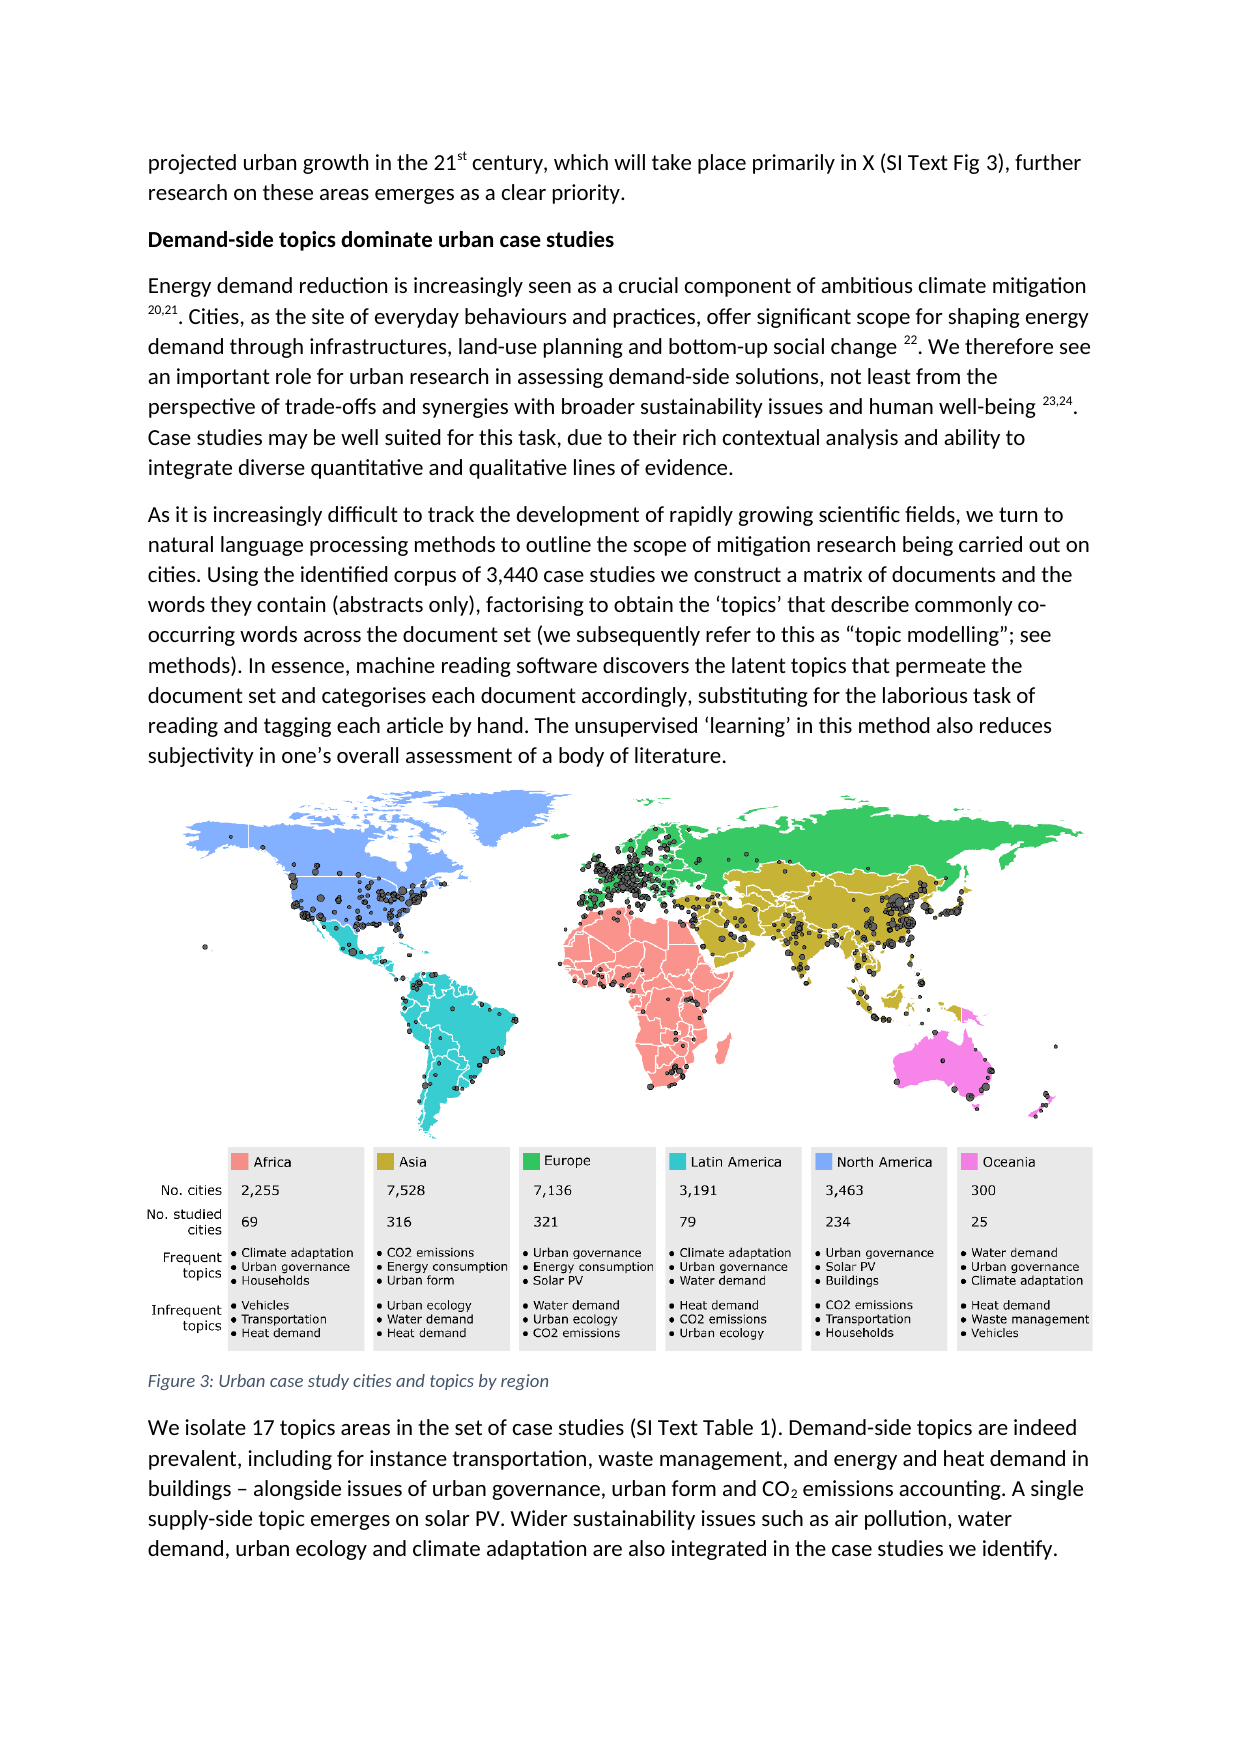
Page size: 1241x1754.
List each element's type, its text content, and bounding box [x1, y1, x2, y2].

text Energy demand reduction is increasingly seen as a crucial component of ambitious climate mitigation 20,21. Cities, as the site of everyday behaviours and practices, offer significant scope for shaping energy demand through infrastructures, land-use planning and bottom-up social change 22. We therefore see an important role for urban research in assessing demand-side solutions, not least from the perspective of trade-offs and synergies with broader sustainability issues and human well-being 23,24. Case studies may be well suited for this task, due to their rich contextual analysis and ability to integrate diverse quantitative and qualitative lines of evidence. [148, 272, 1093, 481]
picture [147, 788, 1093, 1351]
text We isolate 17 topics areas in the set of case studies (SI Text Table 1). Demand-side topics are indeed prevalent, including for instance transportation, waste management, and energy and heat demand in buildings – alongside issues of urban governance, urban form and CO2 emissions accounting. A single supply-side topic emerges on solar PV. Wider sustainability issues such as air pollution, water demand, urban ecology and climate adaptation are also integrated in the case studies we identify. [148, 1413, 1093, 1562]
text As it is increasingly difficult to track the development of rapidly growing scientific fields, we turn to natural language processing methods to outline the scope of mitigation research being carried out on cities. Using the identified corpus of 3,440 case studies we construct a matrix of documents and the words they contain (abstracts only), factorising to obtain the ‘topics’ that describe commonly co-occurring words across the document set (we subsequently refer to this as “topic modelling”; see methods). In essence, machine reading software discovers the latent topics that permeate the document set and categorises each document accordingly, substituting for the laborious task of reading and tagging each article by hand. The unsupervised ‘learning’ in this method also reduces subjectivity in one’s overall assessment of a body of literature. [148, 500, 1093, 769]
text Demand-side topics dominate urban case studies [148, 225, 1093, 253]
